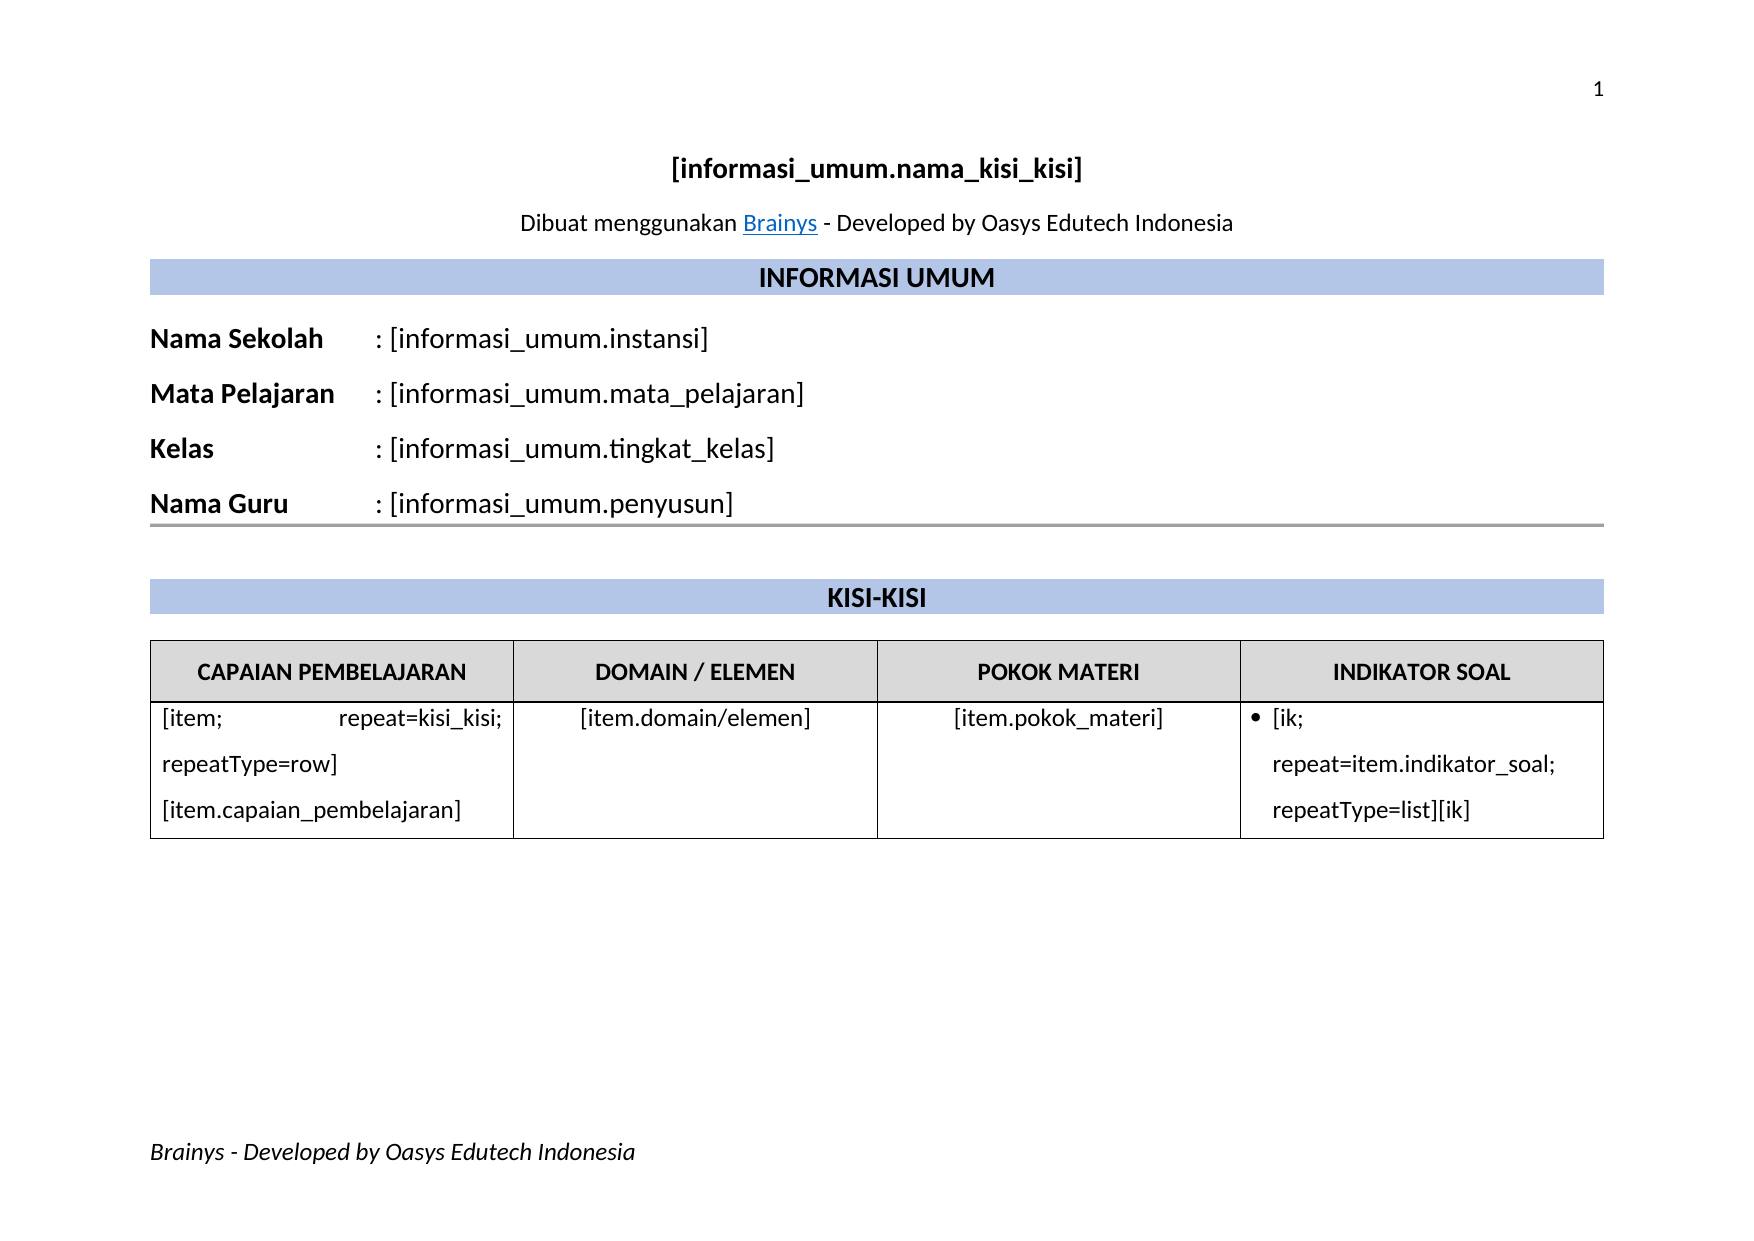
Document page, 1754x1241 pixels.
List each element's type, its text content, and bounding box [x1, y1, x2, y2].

text Kelas : [informasi_umum.tingkat_kelas] [150, 430, 1604, 466]
table_header DOMAIN / ELEMEN [514, 641, 877, 701]
subtitle KISI-KISI [150, 579, 1604, 614]
text Nama Guru : [informasi_umum.penyusun] [150, 485, 1604, 521]
table_cell [item.pokok_materi] [878, 703, 1240, 837]
text Nama Sekolah : [informasi_umum.instansi] [150, 320, 1604, 356]
table_cell [item; repeat=kisi_kisi; repeatType=row][item.capaian_pembelajaran] [151, 703, 513, 837]
text [informasi_umum.nama_kisi_kisi] [150, 150, 1604, 186]
table_header POKOK MATERI [878, 641, 1240, 701]
table_cell [ik; repeat=item.indikator_soal; repeatType=list][ik] [1241, 703, 1603, 837]
table_cell [item.domain/elemen] [514, 703, 877, 837]
subtitle INFORMASI UMUM [150, 259, 1604, 295]
text Mata Pelajaran : [informasi_umum.mata_pelajaran] [150, 375, 1604, 411]
table_header INDIKATOR SOAL [1241, 641, 1603, 701]
table_header CAPAIAN PEMBELAJARAN [151, 641, 513, 701]
text Dibuat menggunakan Brainys - Developed by Oasys Edutech Indonesia [150, 208, 1604, 238]
